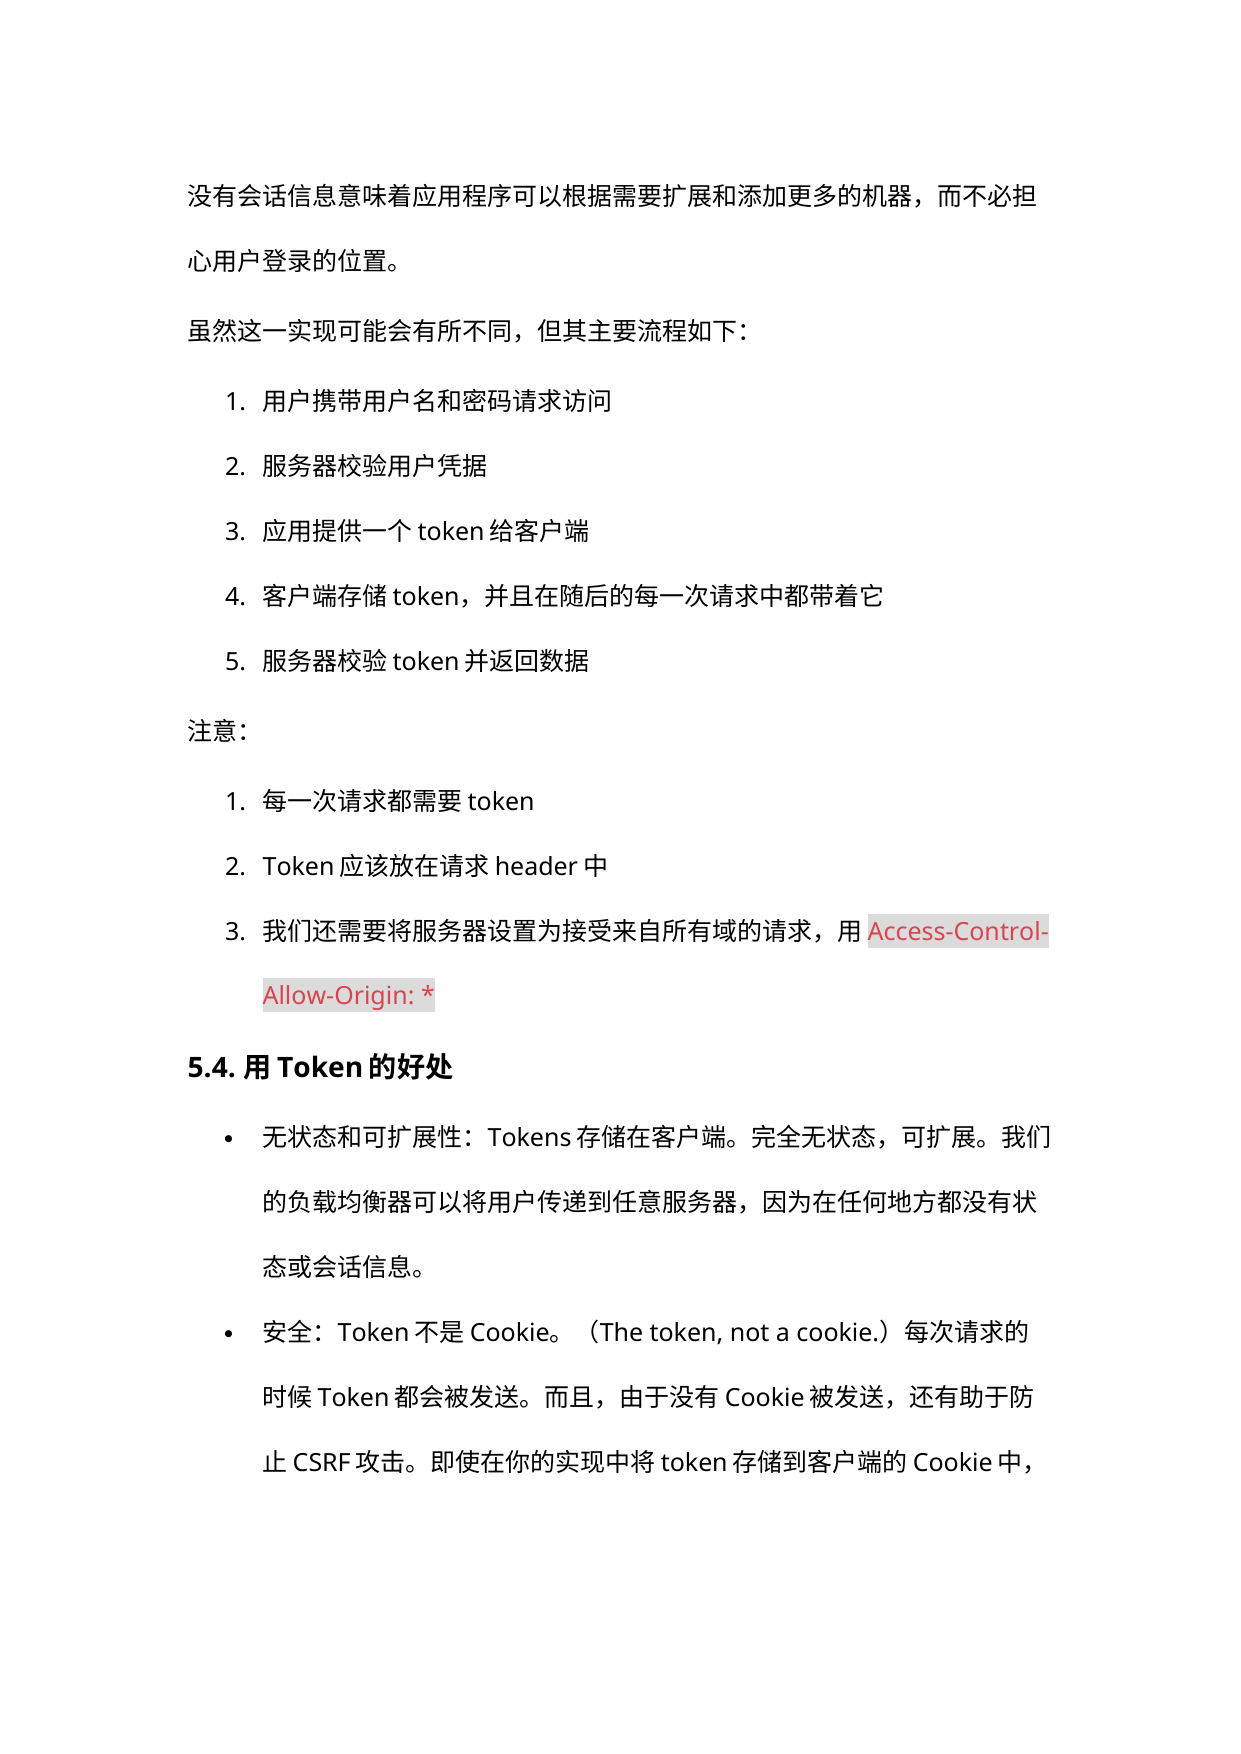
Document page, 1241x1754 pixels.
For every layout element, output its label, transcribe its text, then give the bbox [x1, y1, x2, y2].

list 我们还需要将服务器设置为接受来自所有域的请求，用Access-Control-Allow-Origin: * [225, 897, 1053, 1027]
list 每一次请求都需要token [225, 767, 1053, 832]
list 服务器校验用户凭据 [225, 432, 1053, 497]
text 虽然这一实现可能会有所不同，但其主要流程如下： [187, 297, 1053, 362]
list 无状态和可扩展性：Tokens存储在客户端。完全无状态，可扩展。我们的负载均衡器可以将用户传递到任意服务器，因为在任何地方都没有状态或会话信息。 [225, 1103, 1053, 1298]
list 客户端存储token，并且在随后的每一次请求中都带着它 [225, 562, 1053, 627]
text 5.4. 用Token的好处 [187, 1032, 1053, 1097]
list Token应该放在请求header中 [225, 832, 1053, 897]
list 应用提供一个token给客户端 [225, 497, 1053, 562]
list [225, 1298, 1053, 1493]
list 用户携带用户名和密码请求访问 [225, 367, 1053, 432]
text 注意： [187, 697, 1053, 762]
list 服务器校验token并返回数据 [225, 627, 1053, 692]
text 没有会话信息意味着应用程序可以根据需要扩展和添加更多的机器，而不必担心用户登录的位置。 [187, 162, 1053, 292]
